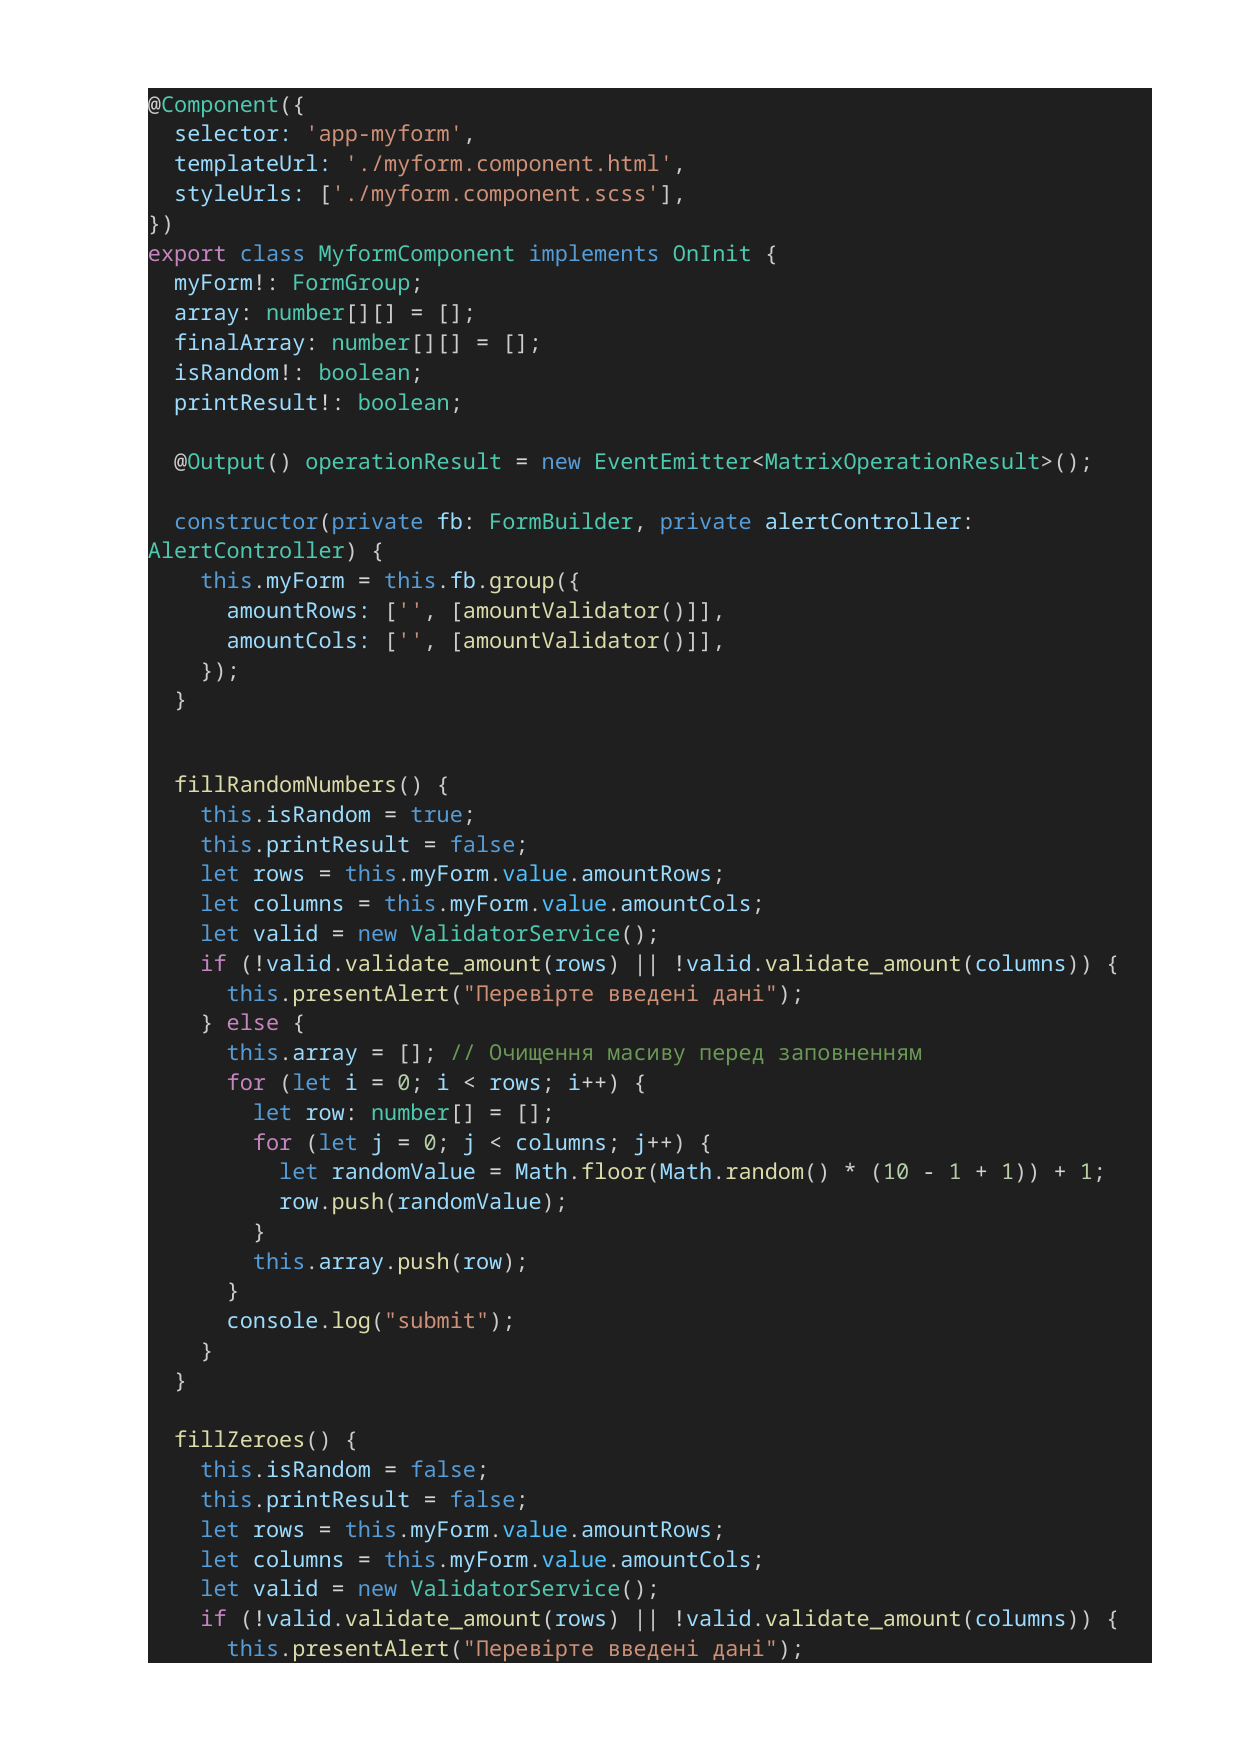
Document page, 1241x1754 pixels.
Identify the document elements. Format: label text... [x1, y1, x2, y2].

text amountCols: ['', [amountValidator()]], [148, 625, 1152, 654]
text } [148, 1216, 1152, 1246]
text @Component({ [148, 88, 1152, 118]
text this.array.push(row); [148, 1246, 1152, 1275]
text styleUrls: ['./myform.component.scss'], [148, 178, 1152, 208]
text } [148, 684, 1152, 714]
text @Output() operationResult = new EventEmitter<MatrixOperationResult>(); [148, 446, 1152, 476]
text } [148, 1275, 1152, 1305]
text for (let j = 0; j < columns; j++) { [148, 1126, 1152, 1156]
text for (let i = 0; i < rows; i++) { [148, 1067, 1152, 1097]
text } [148, 1365, 1152, 1394]
text }) [148, 208, 1152, 237]
text this.array = []; // Очищення масиву перед заповненням [148, 1037, 1152, 1067]
text amountRows: ['', [amountValidator()]], [148, 595, 1152, 625]
text let row: number[] = []; [148, 1097, 1152, 1126]
text finalArray: number[][] = []; [148, 327, 1152, 357]
text this.isRandom = true; [148, 799, 1152, 828]
text array: number[][] = []; [148, 297, 1152, 327]
text constructor(private fb: FormBuilder, private alertController: AlertController) { [148, 506, 1152, 565]
text myForm!: FormGroup; [148, 267, 1152, 297]
text this.presentAlert("Перевірте введені дані"); [148, 977, 1152, 1007]
text export class MyformComponent implements OnInit { [148, 237, 1152, 267]
text let valid = new ValidatorService(); [148, 918, 1152, 948]
text }); [148, 654, 1152, 684]
text fillZeroes() { [148, 1424, 1152, 1454]
text this.isRandom = false; [148, 1454, 1152, 1484]
text this.printResult = false; [148, 1484, 1152, 1514]
text console.log("submit"); [148, 1305, 1152, 1335]
text this.presentAlert("Перевірте введені дані"); [148, 1633, 1152, 1663]
text selector: 'app-myform', [148, 118, 1152, 148]
text fillRandomNumbers() { [148, 769, 1152, 799]
text } else { [148, 1007, 1152, 1037]
text printResult!: boolean; [148, 386, 1152, 416]
text if (!valid.validate_amount(rows) || !valid.validate_amount(columns)) { [148, 1603, 1152, 1633]
text let valid = new ValidatorService(); [148, 1573, 1152, 1603]
text isRandom!: boolean; [148, 357, 1152, 386]
text templateUrl: './myform.component.html', [148, 148, 1152, 178]
text this.printResult = false; [148, 828, 1152, 858]
text row.push(randomValue); [148, 1186, 1152, 1216]
text let randomValue = Math.floor(Math.random() * (10 - 1 + 1)) + 1; [148, 1156, 1152, 1186]
text let columns = this.myForm.value.amountCols; [148, 888, 1152, 918]
text } [148, 1335, 1152, 1365]
text let rows = this.myForm.value.amountRows; [148, 1514, 1152, 1543]
text let columns = this.myForm.value.amountCols; [148, 1543, 1152, 1573]
text if (!valid.validate_amount(rows) || !valid.validate_amount(columns)) { [148, 948, 1152, 977]
text this.myForm = this.fb.group({ [148, 565, 1152, 595]
text let rows = this.myForm.value.amountRows; [148, 858, 1152, 888]
